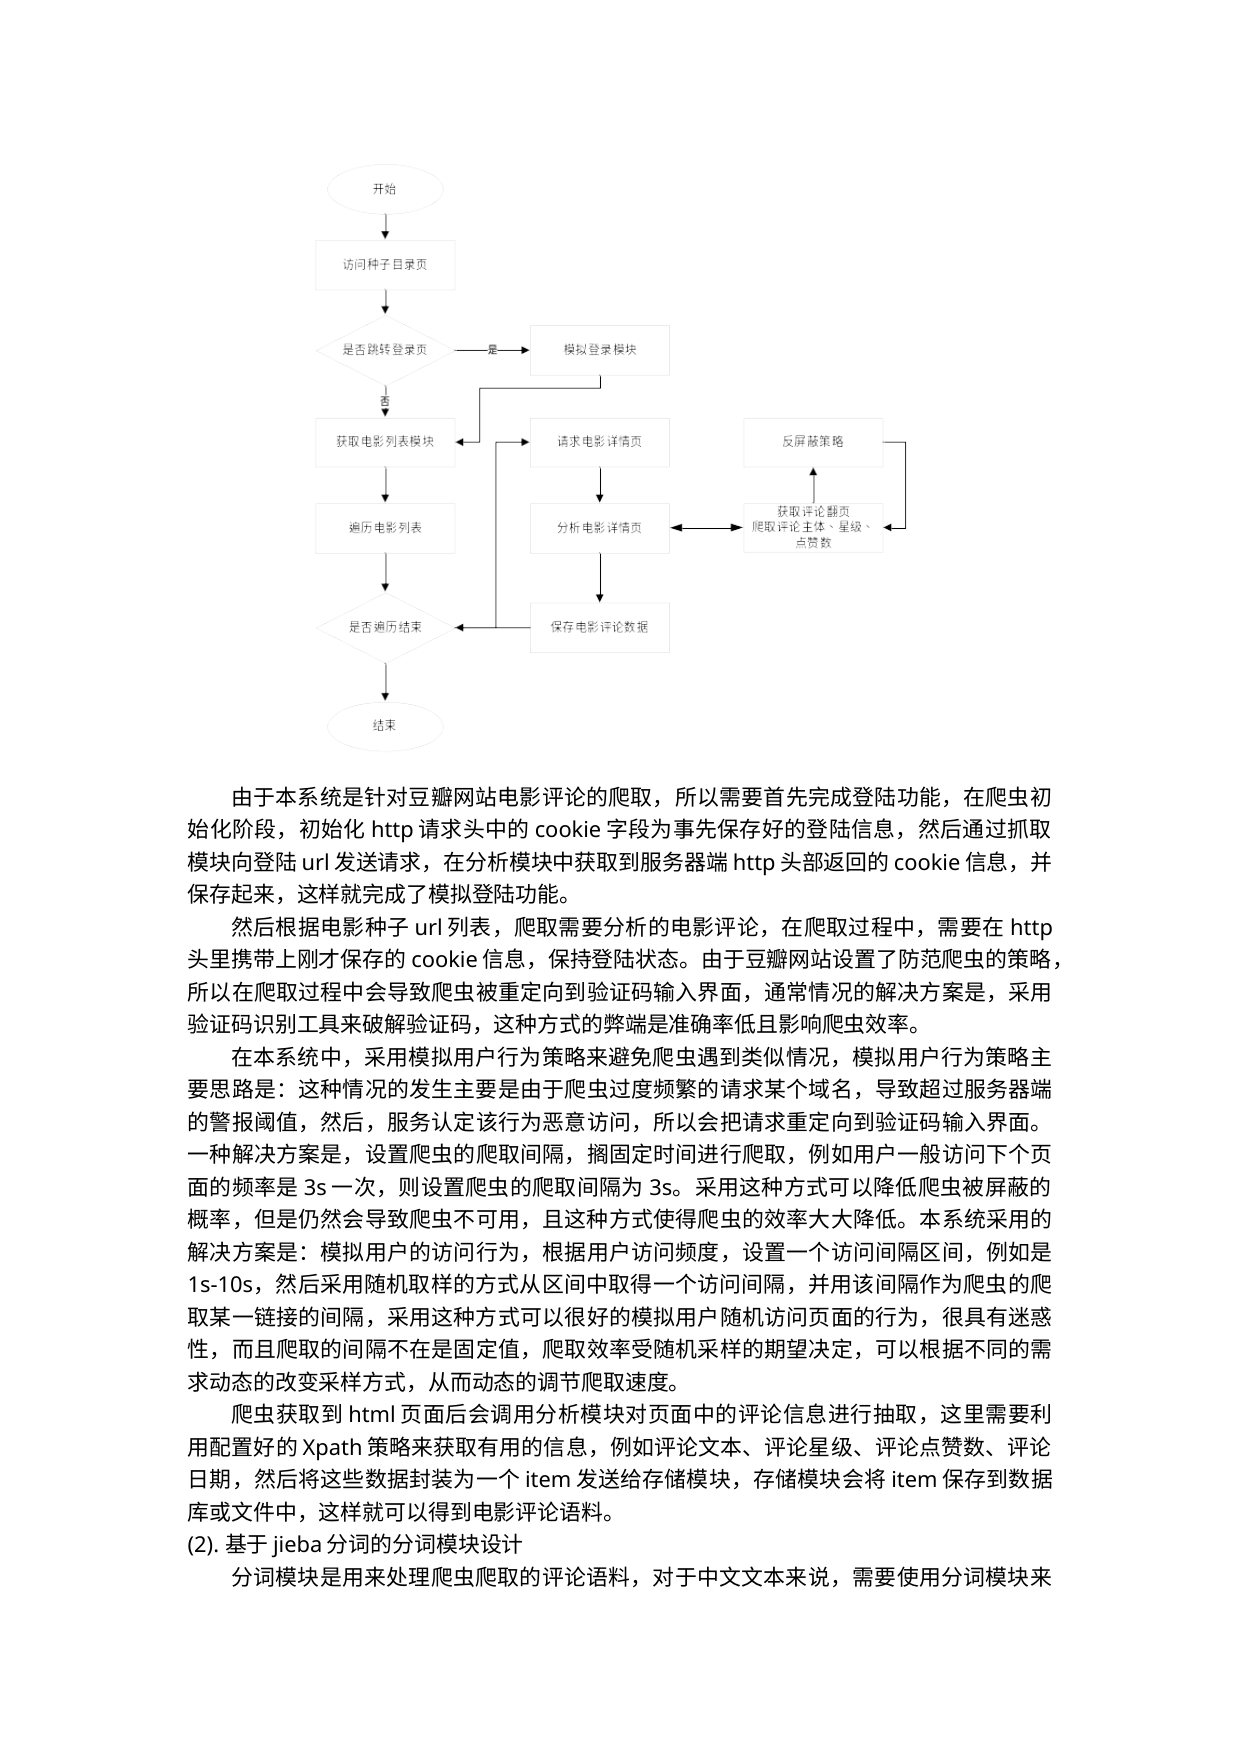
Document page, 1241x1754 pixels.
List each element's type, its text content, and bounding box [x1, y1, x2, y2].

text (2). 基于jieba分词的分词模块设计 [187, 1527, 1053, 1559]
text 在本系统中，采用模拟用户行为策略来避免爬虫遇到类似情况，模拟用户行为策略主要思路是：这种情况的发生主要是由于爬虫过度频繁的请求某个域名，导致超过服务器端的警报阈值，然后，服务认定该行为恶意访问，所以会把请求重定向到验证码输入界面。一种解决方案是，设置爬虫的爬取间隔，搁固定时间进行爬取，例如用户一般访问下个页面的频率是3s一次，则设置爬虫的爬取间隔为3s。采用这种方式可以降低爬虫被屏蔽的概率，但是仍然会导致爬虫不可用，且这种方式使得爬虫的效率大大降低。本系统采用的解决方案是：模拟用户的访问行为，根据用户访问频度，设置一个访问间隔区间，例如是1s-10s，然后采用随机取样的方式从区间中取得一个访问间隔，并用该间隔作为爬虫的爬取某一链接的间隔，采用这种方式可以很好的模拟用户随机访问页面的行为，很具有迷惑性，而且爬取的间隔不在是固定值，爬取效率受随机采样的期望决定，可以根据不同的需求动态的改变采样方式，从而动态的调节爬取速度。 [187, 1039, 1053, 1397]
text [187, 1559, 1053, 1592]
text 然后根据电影种子url列表，爬取需要分析的电影评论，在爬取过程中，需要在http头里携带上刚才保存的cookie信息，保持登陆状态。由于豆瓣网站设置了防范爬虫的策略，所以在爬取过程中会导致爬虫被重定向到验证码输入界面，通常情况的解决方案是，采用验证码识别工具来破解验证码，这种方式的弊端是准确率低且影响爬虫效率。 [187, 909, 1053, 1039]
text 由于本系统是针对豆瓣网站电影评论的爬取，所以需要首先完成登陆功能，在爬虫初始化阶段，初始化http请求头中的cookie字段为事先保存好的登陆信息，然后通过抓取模块向登陆url发送请求，在分析模块中获取到服务器端http头部返回的cookie信息，并保存起来，这样就完成了模拟登陆功能。 [187, 779, 1053, 909]
text 爬虫获取到html页面后会调用分析模块对页面中的评论信息进行抽取，这里需要利用配置好的Xpath策略来获取有用的信息，例如评论文本、评论星级、评论点赞数、评论日期，然后将这些数据封装为一个item发送给存储模块，存储模块会将item保存到数据库或文件中，这样就可以得到电影评论语料。 [187, 1397, 1053, 1527]
